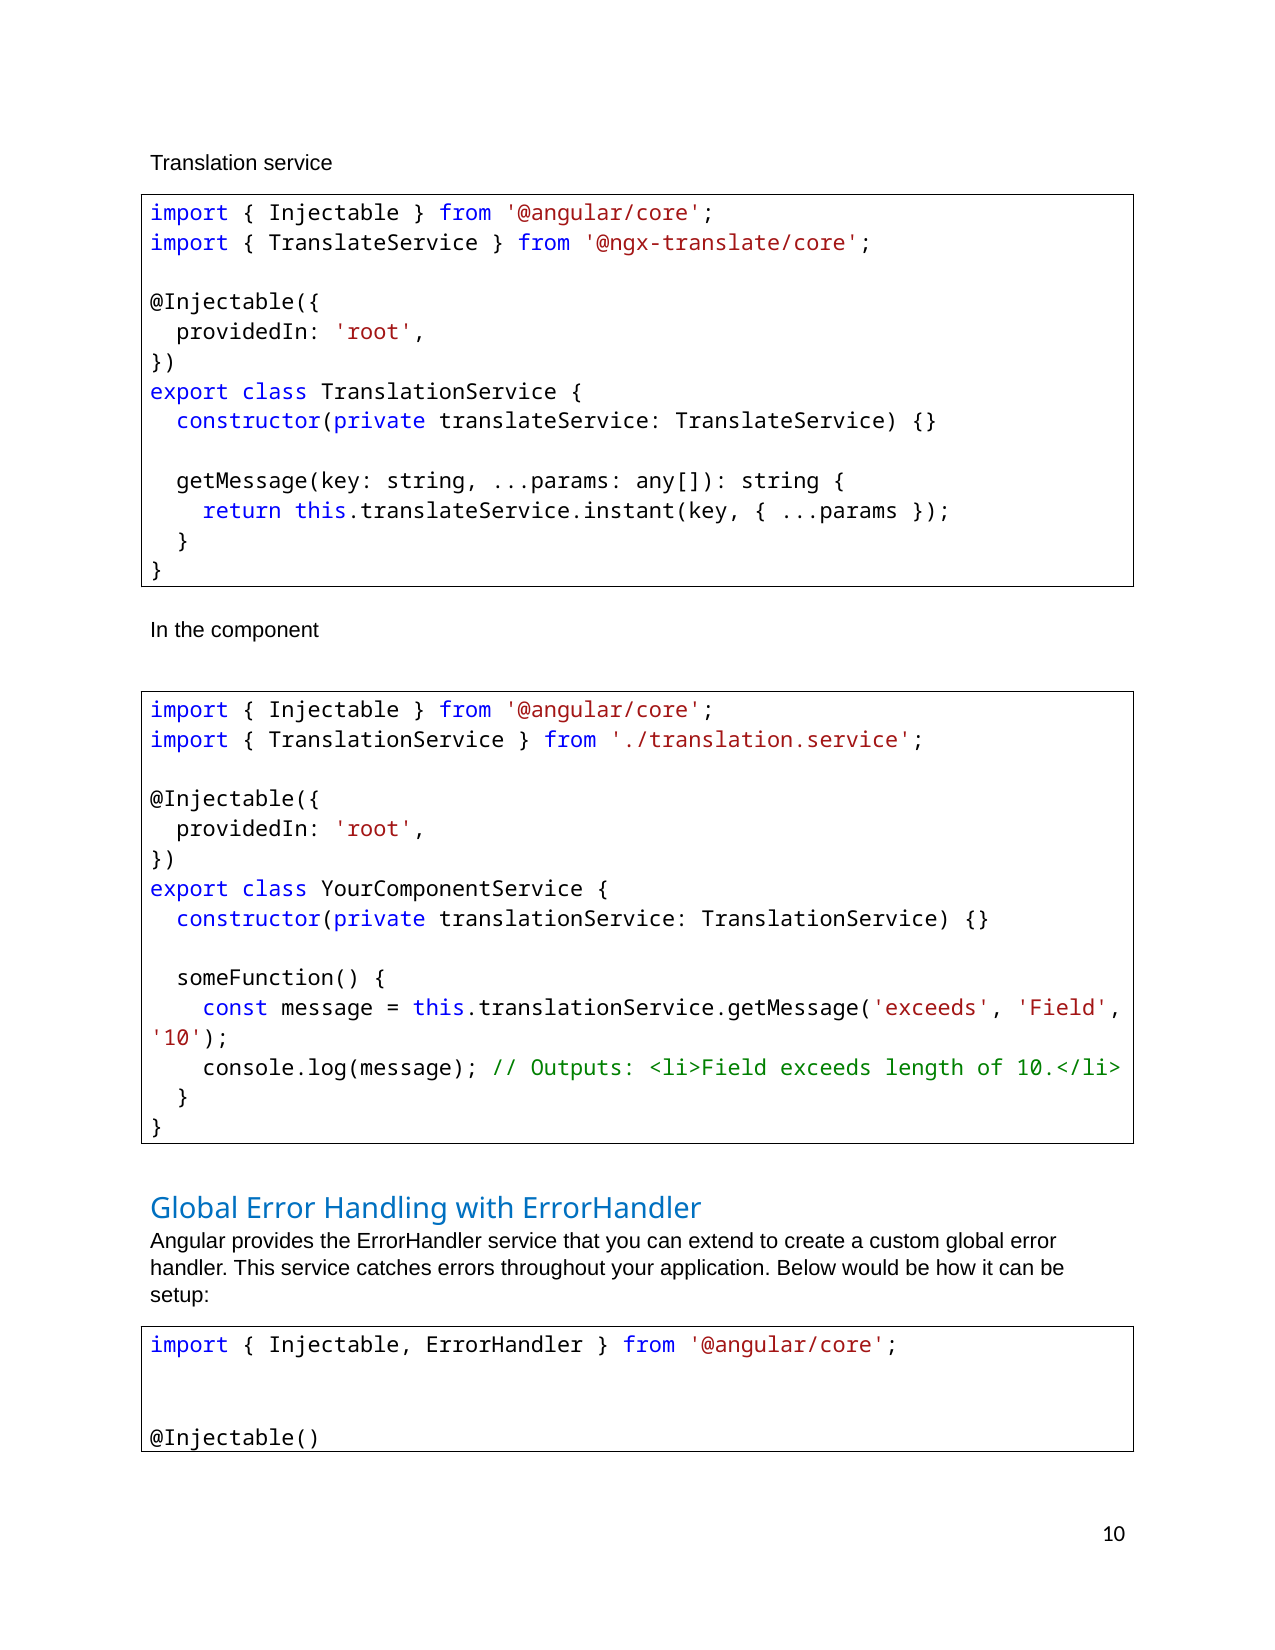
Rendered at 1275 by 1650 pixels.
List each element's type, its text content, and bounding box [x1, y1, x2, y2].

text someFunction() { [150, 962, 1125, 992]
text import { Injectable } from '@angular/core'; [142, 195, 1133, 227]
text export class TranslationService { [150, 376, 1125, 406]
text import { Injectable } from '@angular/core'; [142, 692, 1133, 724]
text }) [150, 843, 1125, 873]
text Angular provides the ErrorHandler service that you can extend to create a custom global error handler. This service catches errors throughout your application. Below would be how it can be setup: [150, 1227, 1125, 1307]
text } [150, 525, 1125, 551]
text }) [150, 346, 1125, 376]
text return this.translateService.instant(key, { ...params }); [150, 495, 1125, 525]
text import { Injectable, ErrorHandler } from '@angular/core'; [142, 1327, 1133, 1359]
text constructor(private translateService: TranslateService) {} [150, 406, 1125, 435]
text @Injectable({ [150, 286, 1125, 316]
text providedIn: 'root', [150, 316, 1125, 346]
text const message = this.translationService.getMessage('exceeds', 'Field', '10'); [150, 992, 1125, 1051]
text @Injectable() [142, 1419, 1133, 1451]
text providedIn: 'root', [150, 813, 1125, 843]
text } [142, 551, 1133, 586]
text export class YourComponentService { [150, 873, 1125, 902]
text import { TranslationService } from './translation.service'; [150, 724, 1125, 753]
text In the component [150, 617, 1125, 642]
text @Injectable({ [150, 783, 1125, 813]
text } [142, 1108, 1133, 1143]
subtitle Global Error Handling with ErrorHandler [150, 1188, 1125, 1227]
text import { TranslateService } from '@ngx-translate/core'; [150, 227, 1125, 257]
text } [150, 1081, 1125, 1108]
text Translation service [150, 150, 1125, 175]
text constructor(private translationService: TranslationService) {} [150, 902, 1125, 932]
text getMessage(key: string, ...params: any[]): string { [150, 465, 1125, 495]
text console.log(message); // Outputs: <li>Field exceeds length of 10.</li> [150, 1051, 1125, 1081]
